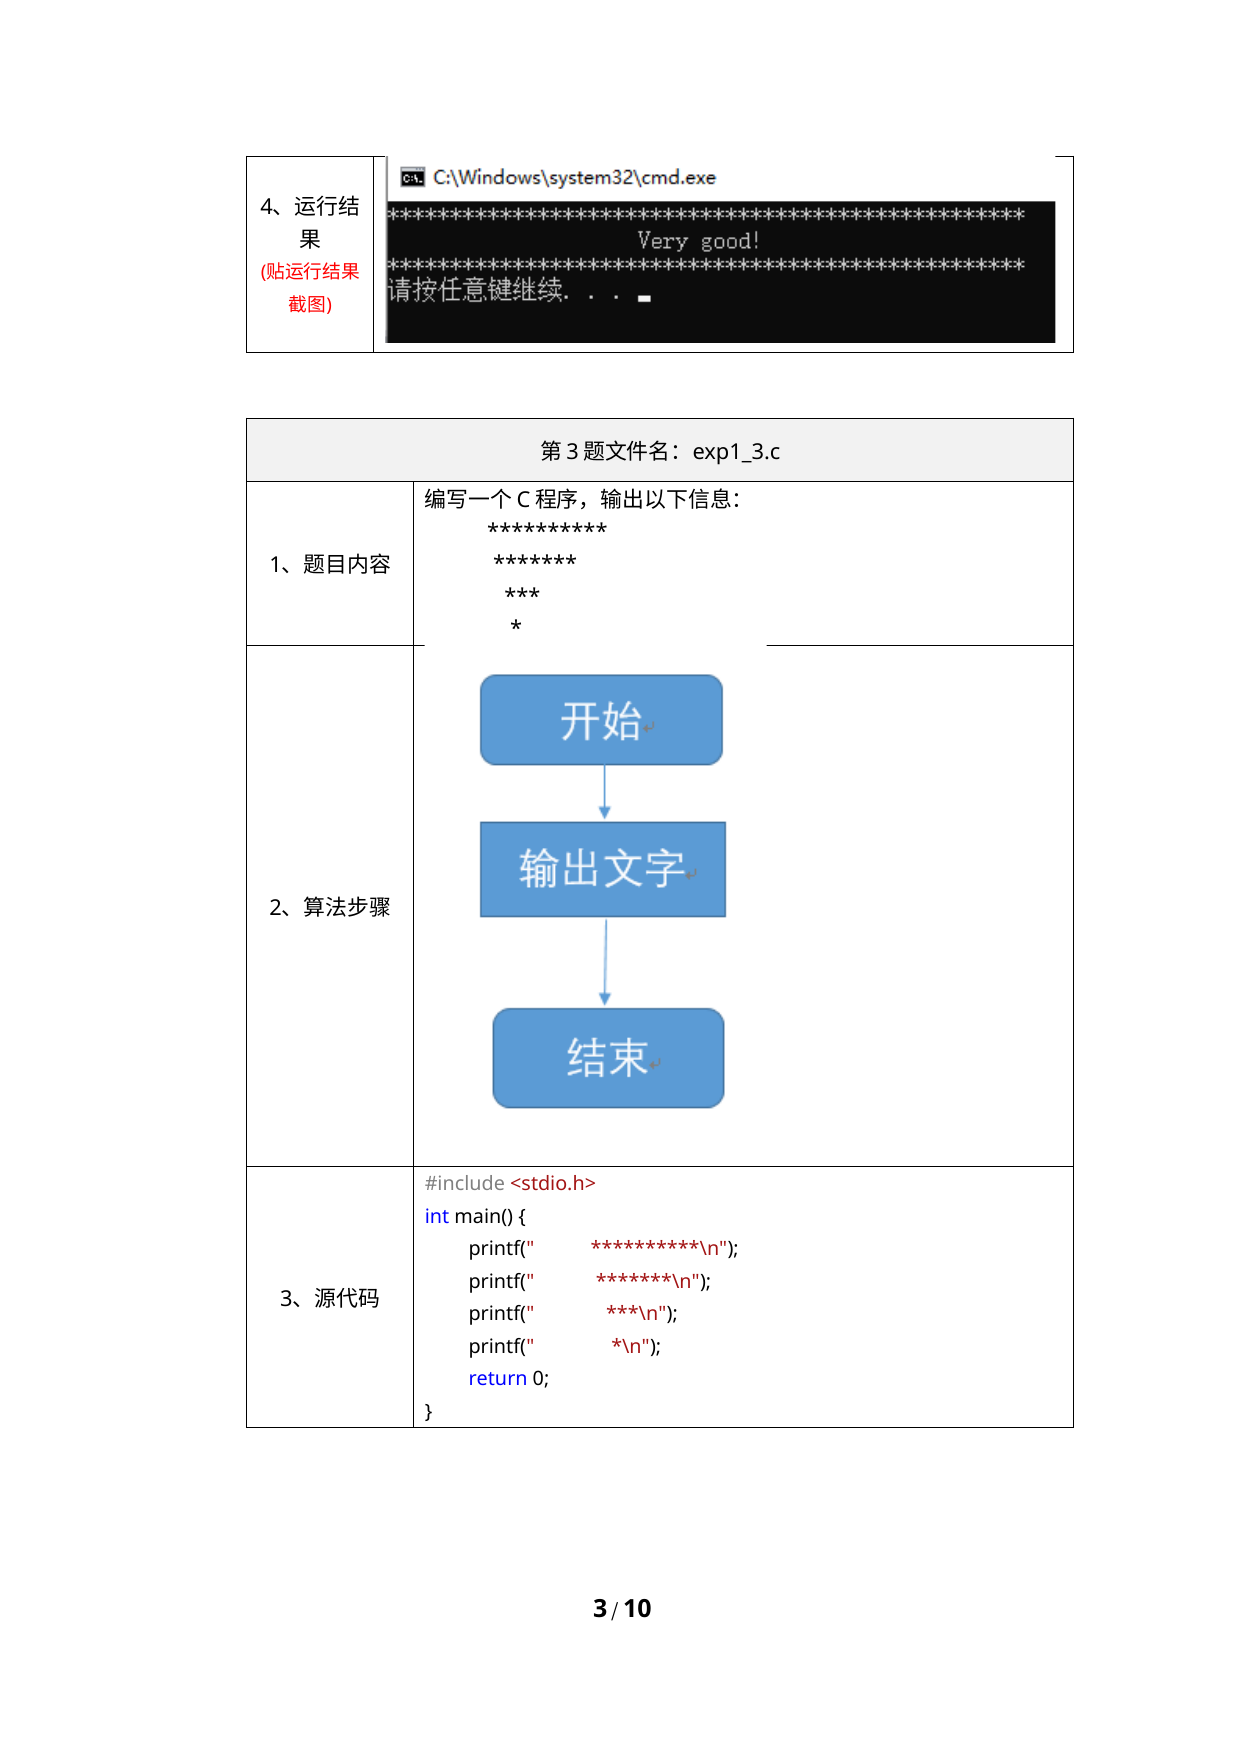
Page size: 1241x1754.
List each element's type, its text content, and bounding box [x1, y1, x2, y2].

table_cell 编写一个C程序，输出以下信息： ********** ******* *** * [414, 482, 1073, 644]
table_cell 2、算法步骤 [247, 646, 413, 1166]
table_cell 4、运行结果 (贴运行结果截图) [247, 157, 373, 352]
table_header 第3题文件名：exp1_3.c [247, 419, 1073, 481]
table_cell 1、题目内容 [247, 482, 413, 644]
picture [424, 645, 767, 1143]
table_cell [414, 646, 1073, 1166]
table_cell #include <stdio.h> int main() { printf(" **********\n"); printf(" *******\n"); printf(" ***\n"); printf(" *\n"); return 0; } [414, 1167, 1073, 1427]
table_cell [374, 157, 1073, 352]
table_cell 3、源代码 [247, 1167, 413, 1427]
picture [385, 156, 1056, 343]
